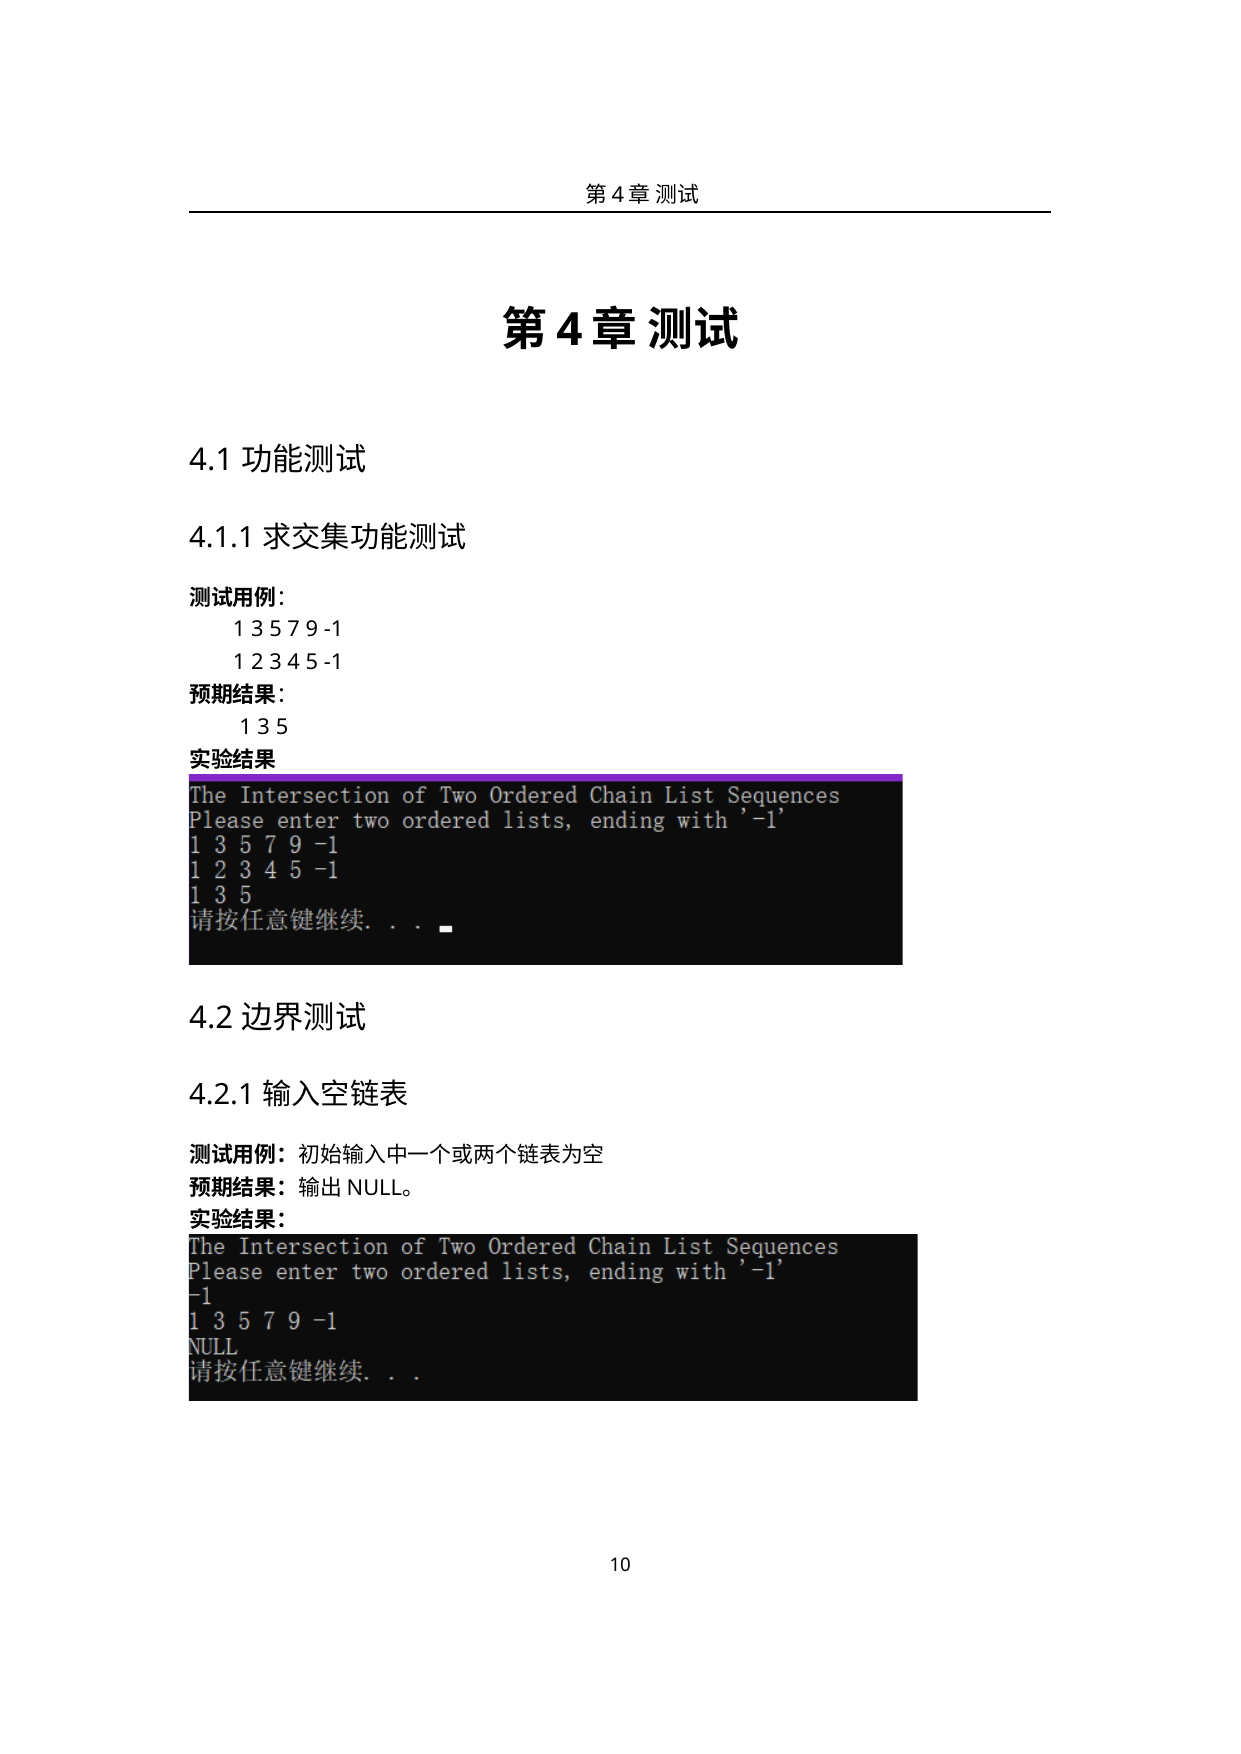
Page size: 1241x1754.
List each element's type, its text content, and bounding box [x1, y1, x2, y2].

picture [188, 774, 903, 965]
subtitle 4.2.1 输入空链表 [189, 1059, 1051, 1124]
picture [188, 1234, 918, 1401]
subtitle 4.1 功能测试 [189, 424, 1051, 489]
text 实验结果： [189, 1202, 1051, 1234]
text 预期结果：输出NULL。 [189, 1169, 1051, 1202]
text 1 3 5 [189, 709, 1051, 742]
text 1 2 3 4 5 -1 [189, 644, 1051, 677]
subtitle 4.2 边界测试 [189, 982, 1051, 1047]
subtitle 4.1.1 求交集功能测试 [189, 502, 1051, 567]
text 测试用例： [189, 579, 1051, 612]
text 测试用例：初始输入中一个或两个链表为空 [189, 1137, 1051, 1169]
subtitle 第4章 测试 [189, 277, 1051, 374]
text 实验结果 [189, 742, 1051, 774]
text 1 3 5 7 9 -1 [189, 612, 1051, 644]
text 预期结果： [189, 677, 1051, 709]
